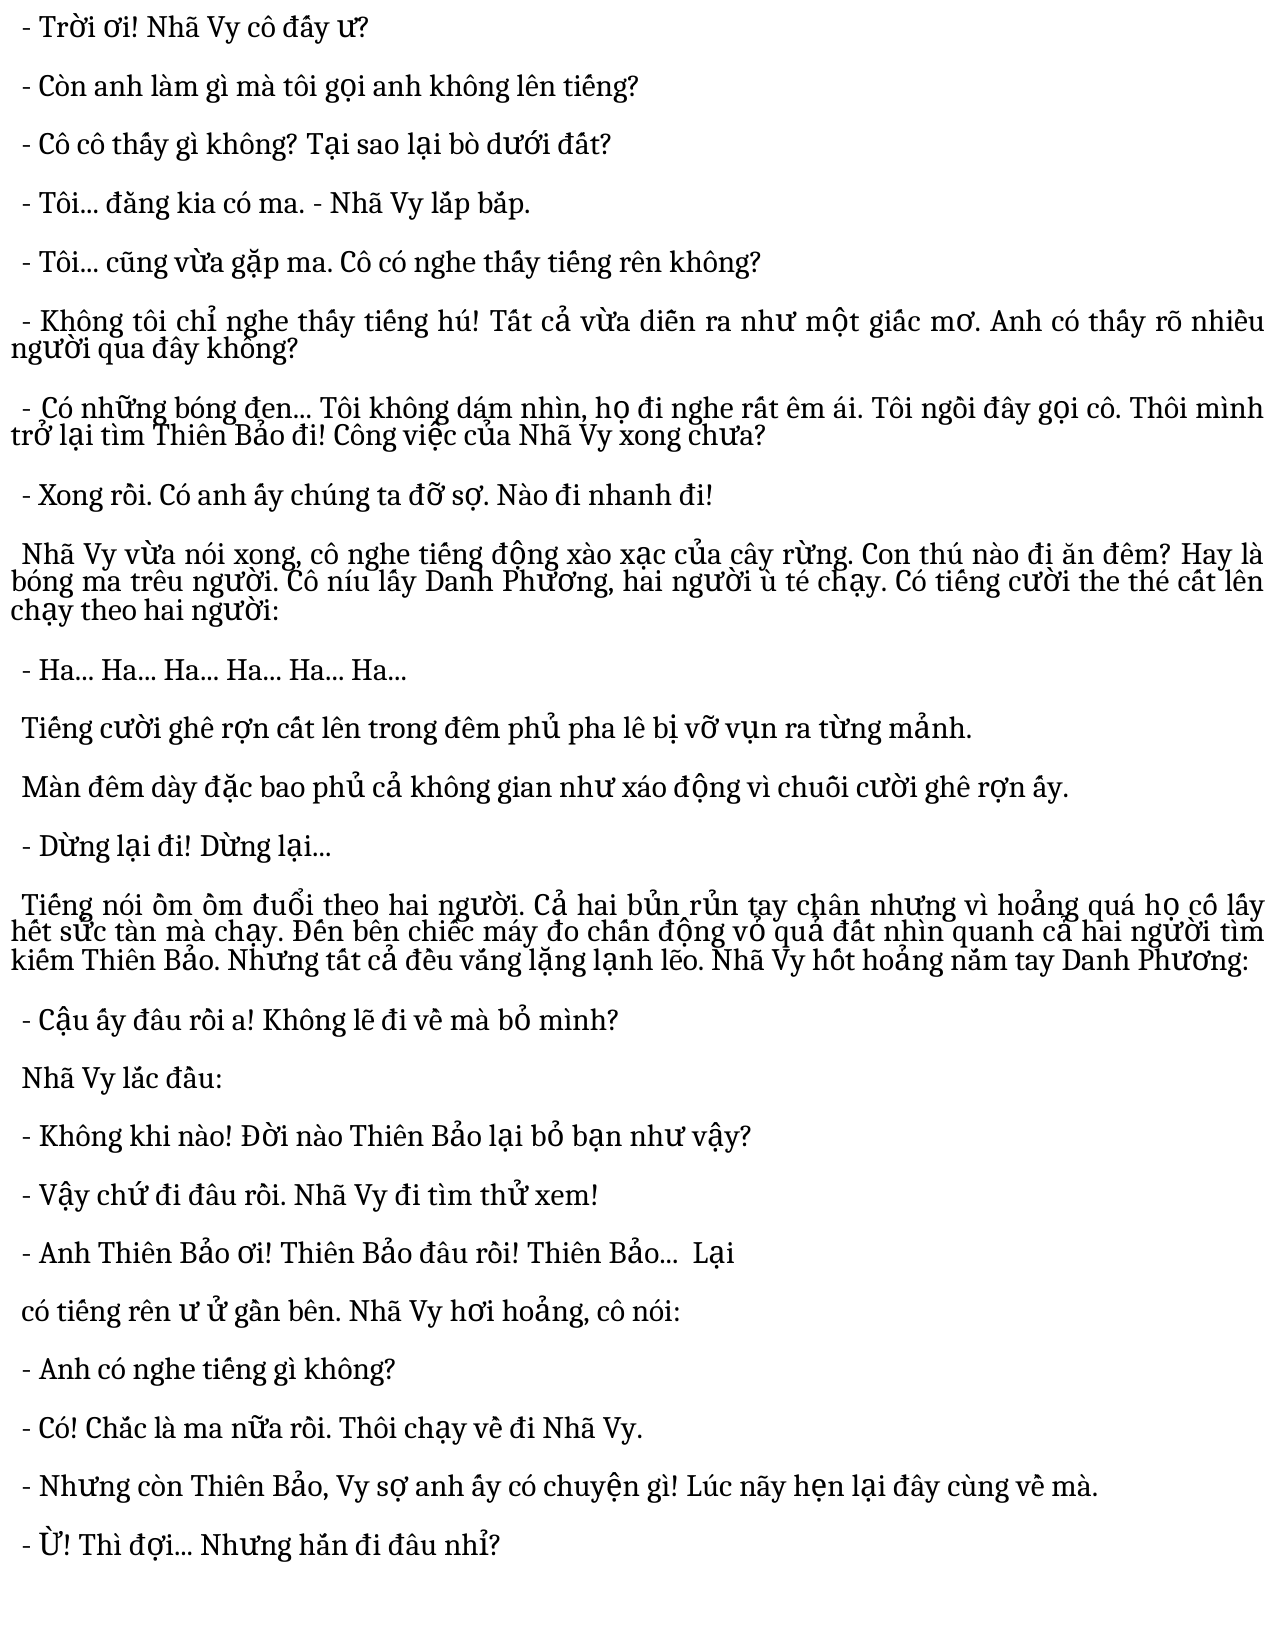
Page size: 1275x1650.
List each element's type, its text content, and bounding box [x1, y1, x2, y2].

list Có những bóng đen... Tôi không dám nhìn, họ đi nghe rất êm ái. Tôi ngồi đây gọi cô. Thôi mình trở lại tìm Thiên Bảo đi! Công việc của Nhã Vy xong chưa? [10, 396, 1264, 453]
list Xong rồi. Có anh ấy chúng ta đỡ sợ. Nào đi nhanh đi! [21, 477, 1275, 513]
list Không tôi chỉ nghe thấy tiếng hú! Tất cả vừa diễn ra như một giấc mơ. Anh có thấy rõ nhiều người qua đây không? [10, 308, 1265, 366]
list Ừ! Thì đợi... Nhưng hắn đi đâu nhỉ? [21, 1527, 1275, 1563]
text Tiếng nói ồm ồm đuổi theo hai người. Cả hai bủn rủn tay chân nhưng vì hoảng quá họ cố lấy hết sức tàn mà chạy. Đến bên chiếc máy đo chấn động vỏ quả đất nhìn quanh cả hai người tìm kiếm Thiên Bảo. Nhưng tất cả đều vắng lặng lạnh lẽo. Nhã Vy hốt hoảng nắm tay Danh Phương: [10, 892, 1265, 978]
list Cô cô thấy gì không? Tại sao lại bò dưới đất? [21, 127, 1275, 163]
list Không khi nào! Đời nào Thiên Bảo lại bỏ bạn như vậy? [21, 1118, 1275, 1154]
list Nhưng còn Thiên Bảo, Vy sợ anh ấy có chuyện gì! Lúc nãy hẹn lại đây cùng về mà. [21, 1468, 1275, 1504]
list Trời ơi! Nhã Vy cô đấy ư? [21, 9, 1275, 45]
list Cậu ấy đâu rồi a! Không lẽ đi về mà bỏ mình? Nhã Vy lắc đầu: [21, 1002, 631, 1096]
text Nhã Vy vừa nói xong, cô nghe tiếng động xào xạc của cây rừng. Con thú nào đi ăn đêm? Hay là bóng ma trêu người. Cô níu lấy Danh Phương, hai người ù té chạy. Có tiếng cười the thé cất lên chạy theo hai người: [10, 541, 1265, 628]
list Anh Thiên Bảo ơi! Thiên Bảo đâu rồi! Thiên Bảo... Lại có tiếng rên ư ử gần bên. Nhã Vy hơi hoảng, cô nói: [21, 1236, 739, 1329]
text Màn đêm dày đặc bao phủ cả không gian như xáo động vì chuỗi cười ghê rợn ấy. [21, 769, 1275, 805]
list Có! Chắc là ma nữa rồi. Thôi chạy về đi Nhã Vy. [21, 1410, 1275, 1446]
text - Ha... Ha... Ha... Ha... Ha... Ha... [21, 652, 1275, 688]
list Dừng lại đi! Dừng lại... [21, 828, 1275, 864]
list Vậy chứ đi đâu rồi. Nhã Vy đi tìm thử xem! [21, 1177, 1275, 1213]
text Tiếng cười ghê rợn cất lên trong đêm phủ pha lê bị vỡ vụn ra từng mảnh. [21, 710, 1275, 746]
list Còn anh làm gì mà tôi gọi anh không lên tiếng? [21, 68, 1275, 104]
list Tôi... cũng vừa gặp ma. Cô có nghe thấy tiếng rên không? [21, 244, 1275, 280]
list Tôi... đằng kia có ma. - Nhã Vy lắp bắp. [21, 185, 1275, 221]
list Anh có nghe tiếng gì không? [21, 1351, 1275, 1387]
